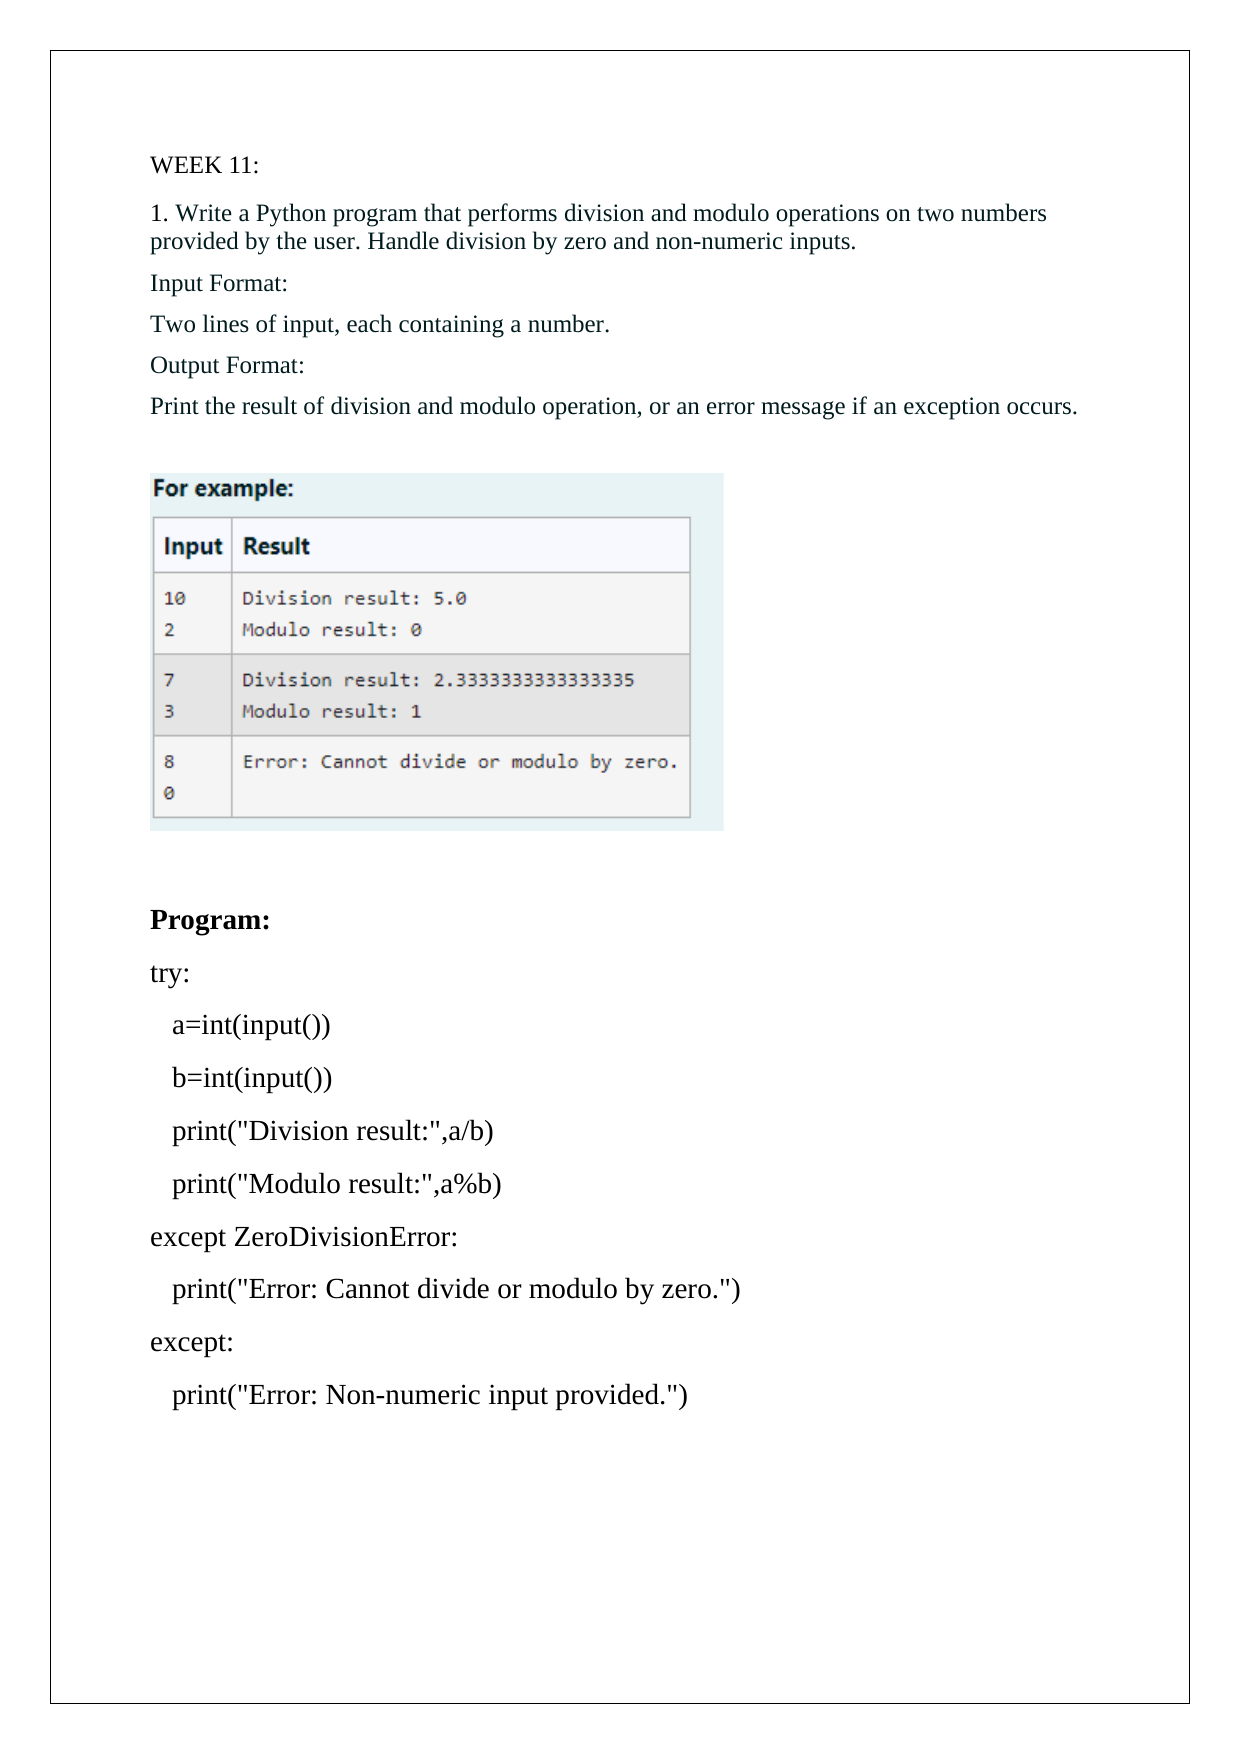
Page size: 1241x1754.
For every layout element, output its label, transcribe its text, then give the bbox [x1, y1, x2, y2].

text except ZeroDivisionError: [150, 1219, 1090, 1252]
text Output Format: [150, 350, 1090, 379]
text Print the result of division and modulo operation, or an error message if an exception occurs. [150, 391, 1090, 420]
text print("Error: Non-numeric input provided.") [150, 1377, 1090, 1411]
text b=int(input()) [150, 1060, 1090, 1094]
text Program: [150, 902, 1090, 935]
text 1. Write a Python program that performs division and modulo operations on two numbers provided by the user. Handle division by zero and non-numeric inputs. [150, 198, 1090, 255]
text print("Modulo result:",a%b) [150, 1166, 1090, 1199]
text a=int(input()) [150, 1007, 1090, 1041]
text WEEK 11: [150, 150, 1090, 179]
text Two lines of input, each containing a number. [150, 309, 1090, 338]
text print("Division result:",a/b) [150, 1113, 1090, 1147]
text print("Error: Cannot divide or modulo by zero.") [150, 1272, 1090, 1305]
text Input Format: [150, 268, 1090, 296]
picture [150, 473, 724, 831]
text except: [150, 1324, 1090, 1358]
text try: [150, 955, 1090, 988]
